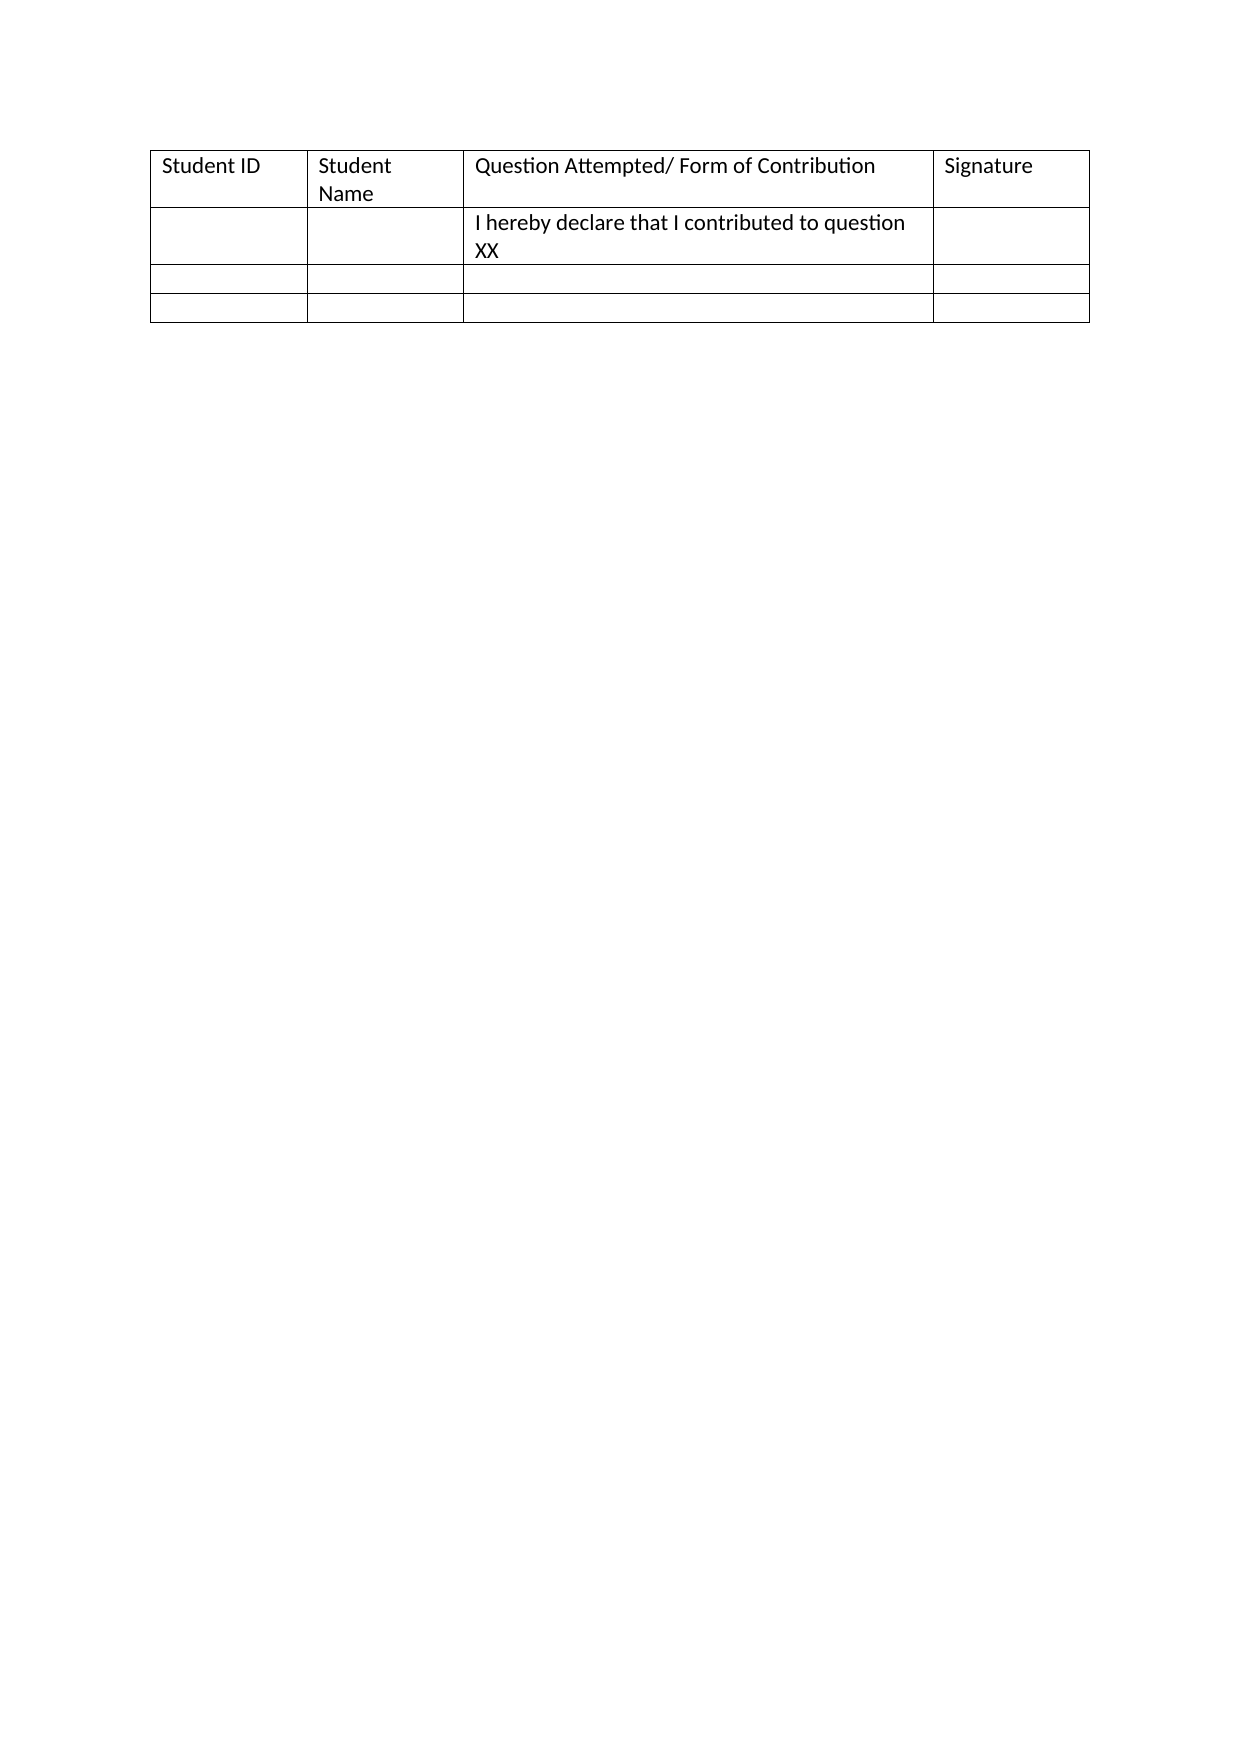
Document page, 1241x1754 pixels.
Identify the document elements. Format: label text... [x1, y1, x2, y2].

table_cell [934, 294, 1089, 322]
table_cell [151, 208, 307, 264]
table_cell [464, 265, 933, 293]
table_header Question Attempted/ Form of Contribution [464, 151, 933, 207]
table_header Signature [934, 151, 1089, 207]
table_cell [308, 294, 463, 322]
table_cell [151, 265, 307, 293]
table_cell [934, 265, 1089, 293]
table_header Student Name [308, 151, 463, 207]
table_header Student ID [151, 151, 307, 207]
table_cell [308, 208, 463, 264]
table_cell [934, 208, 1089, 264]
table_cell [151, 294, 307, 322]
table_cell [464, 294, 933, 322]
table_cell I hereby declare that I contributed to question XX [464, 208, 933, 264]
table_cell [308, 265, 463, 293]
